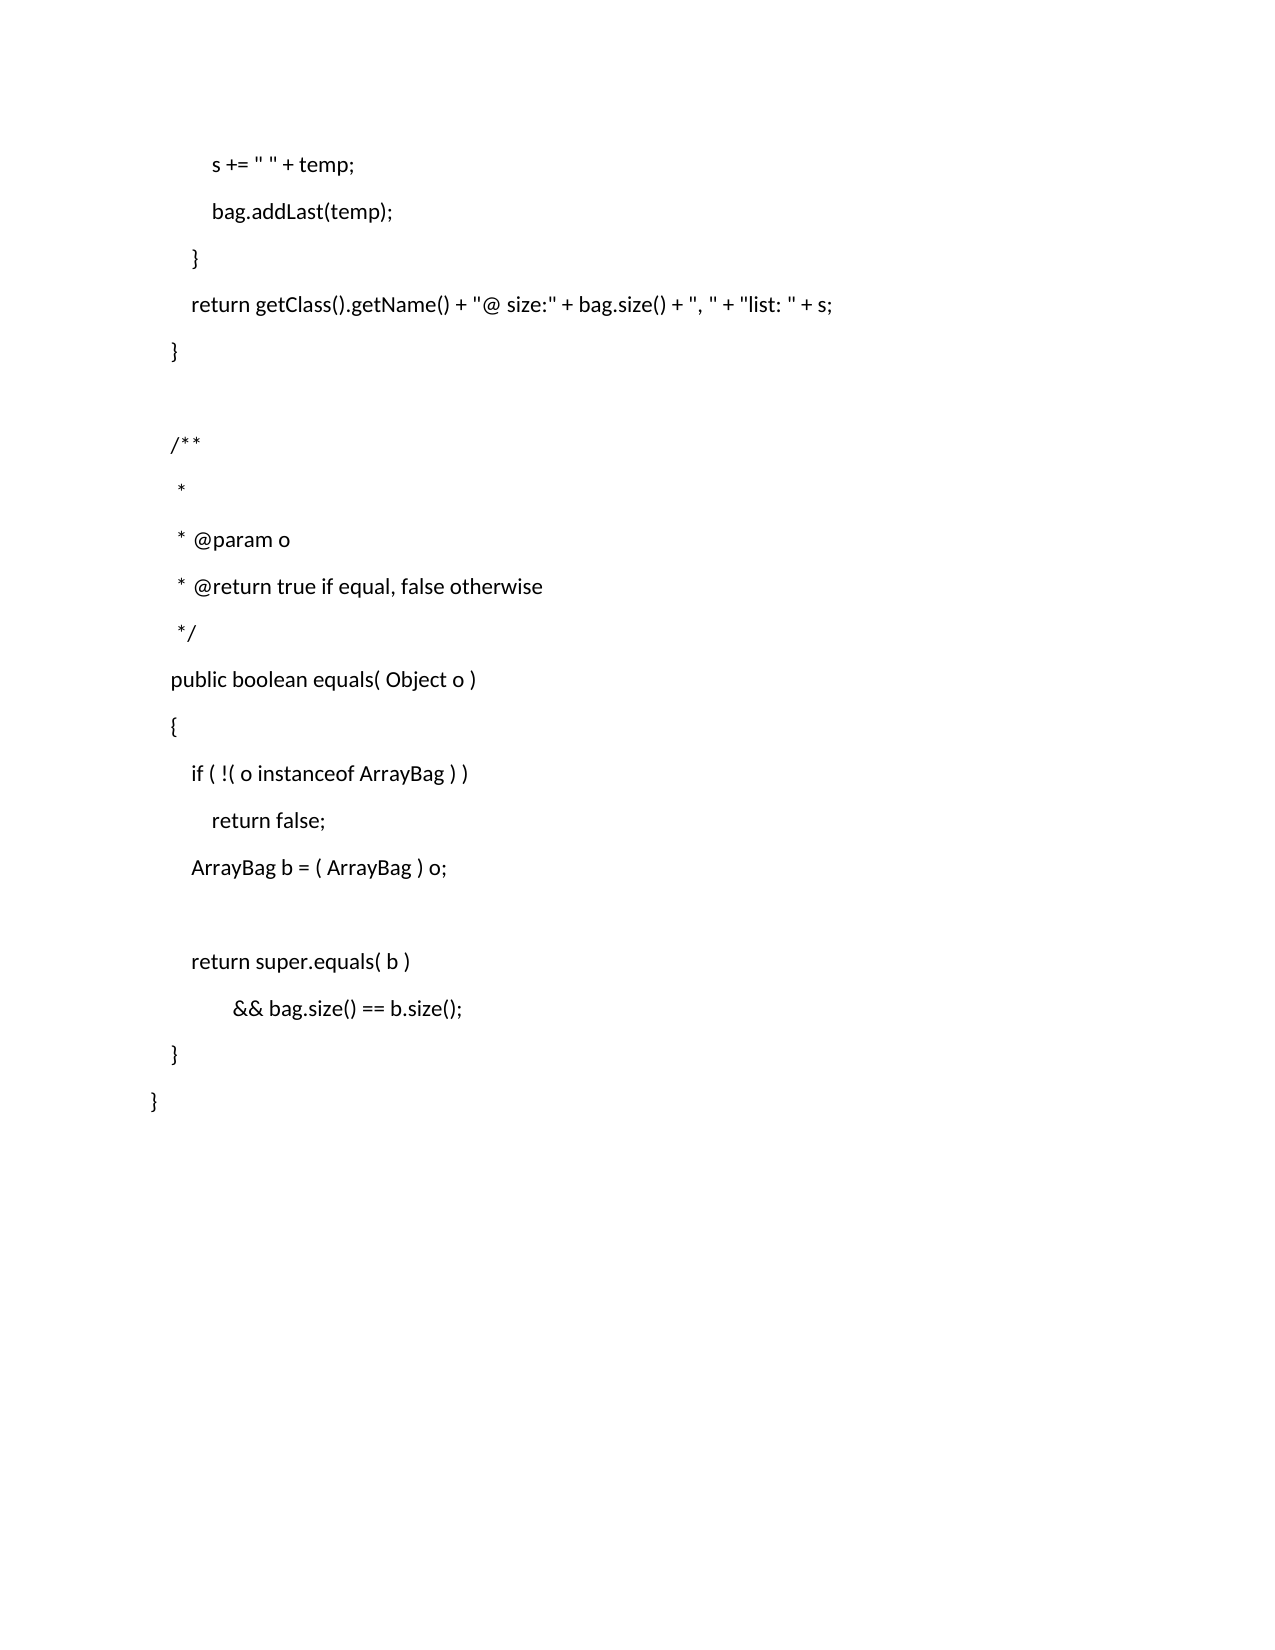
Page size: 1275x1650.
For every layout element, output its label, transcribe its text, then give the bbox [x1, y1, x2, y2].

text return false; [150, 806, 1125, 834]
text */ [150, 619, 1125, 647]
text return super.equals( b ) [150, 947, 1125, 975]
text return getClass().getName() + "@ size:" + bag.size() + ", " + "list: " + s; [150, 291, 1125, 319]
text ArrayBag b = ( ArrayBag ) o; [150, 853, 1125, 881]
text } [150, 1041, 1125, 1069]
text bag.addLast(temp); [150, 197, 1125, 225]
text * @param o [150, 525, 1125, 553]
text { [150, 712, 1125, 741]
text } [150, 1087, 1125, 1116]
text if ( !( o instanceof ArrayBag ) ) [150, 759, 1125, 787]
text } [150, 337, 1125, 366]
text } [150, 244, 1125, 272]
text * @return true if equal, false otherwise [150, 572, 1125, 600]
text s += " " + temp; [150, 150, 1125, 178]
text /** [150, 431, 1125, 459]
text && bag.size() == b.size(); [150, 994, 1125, 1022]
text * [150, 478, 1125, 506]
text public boolean equals( Object o ) [150, 666, 1125, 694]
